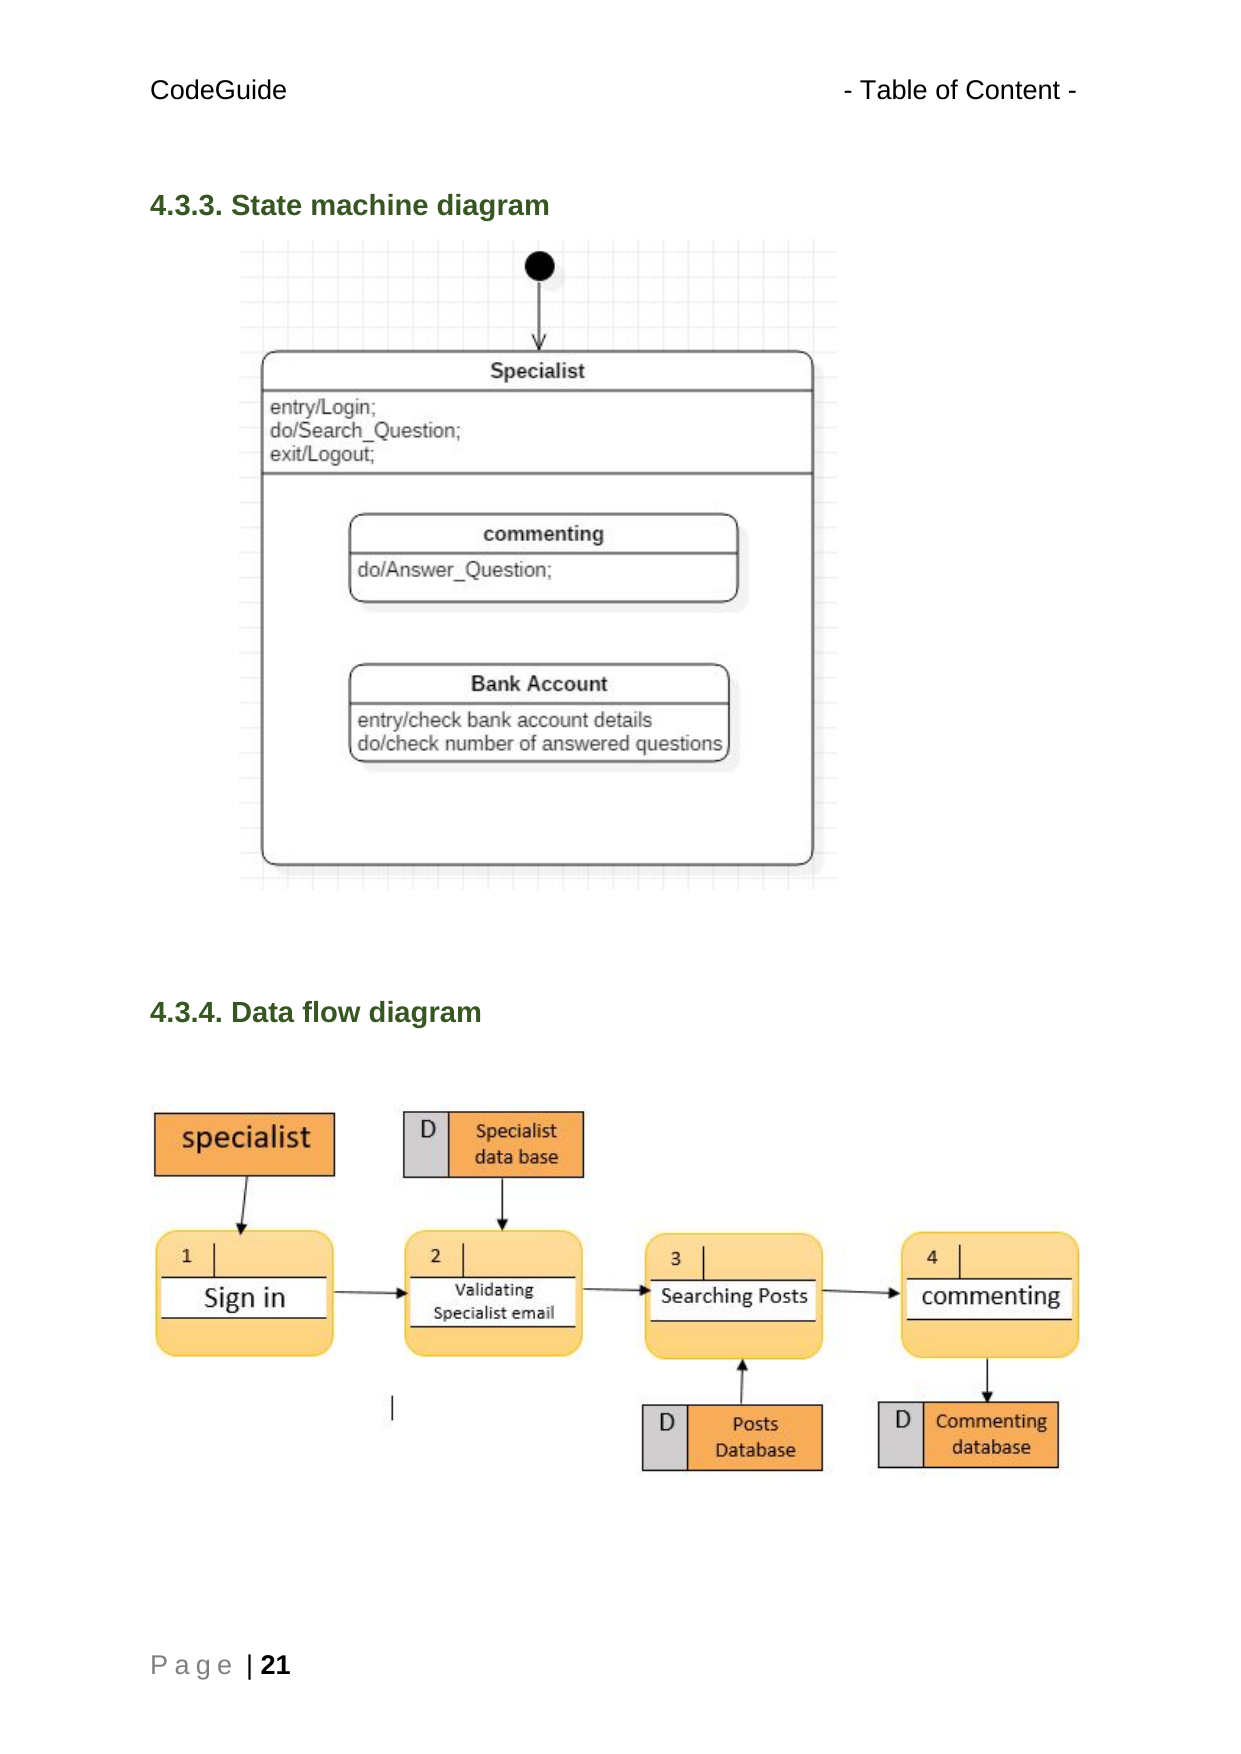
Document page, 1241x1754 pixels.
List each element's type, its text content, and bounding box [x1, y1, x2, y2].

picture [150, 1081, 1091, 1496]
subtitle 4.3.4. Data flow diagram [150, 995, 1090, 1029]
picture [239, 239, 838, 890]
subtitle 4.3.3. State machine diagram [150, 187, 1090, 221]
